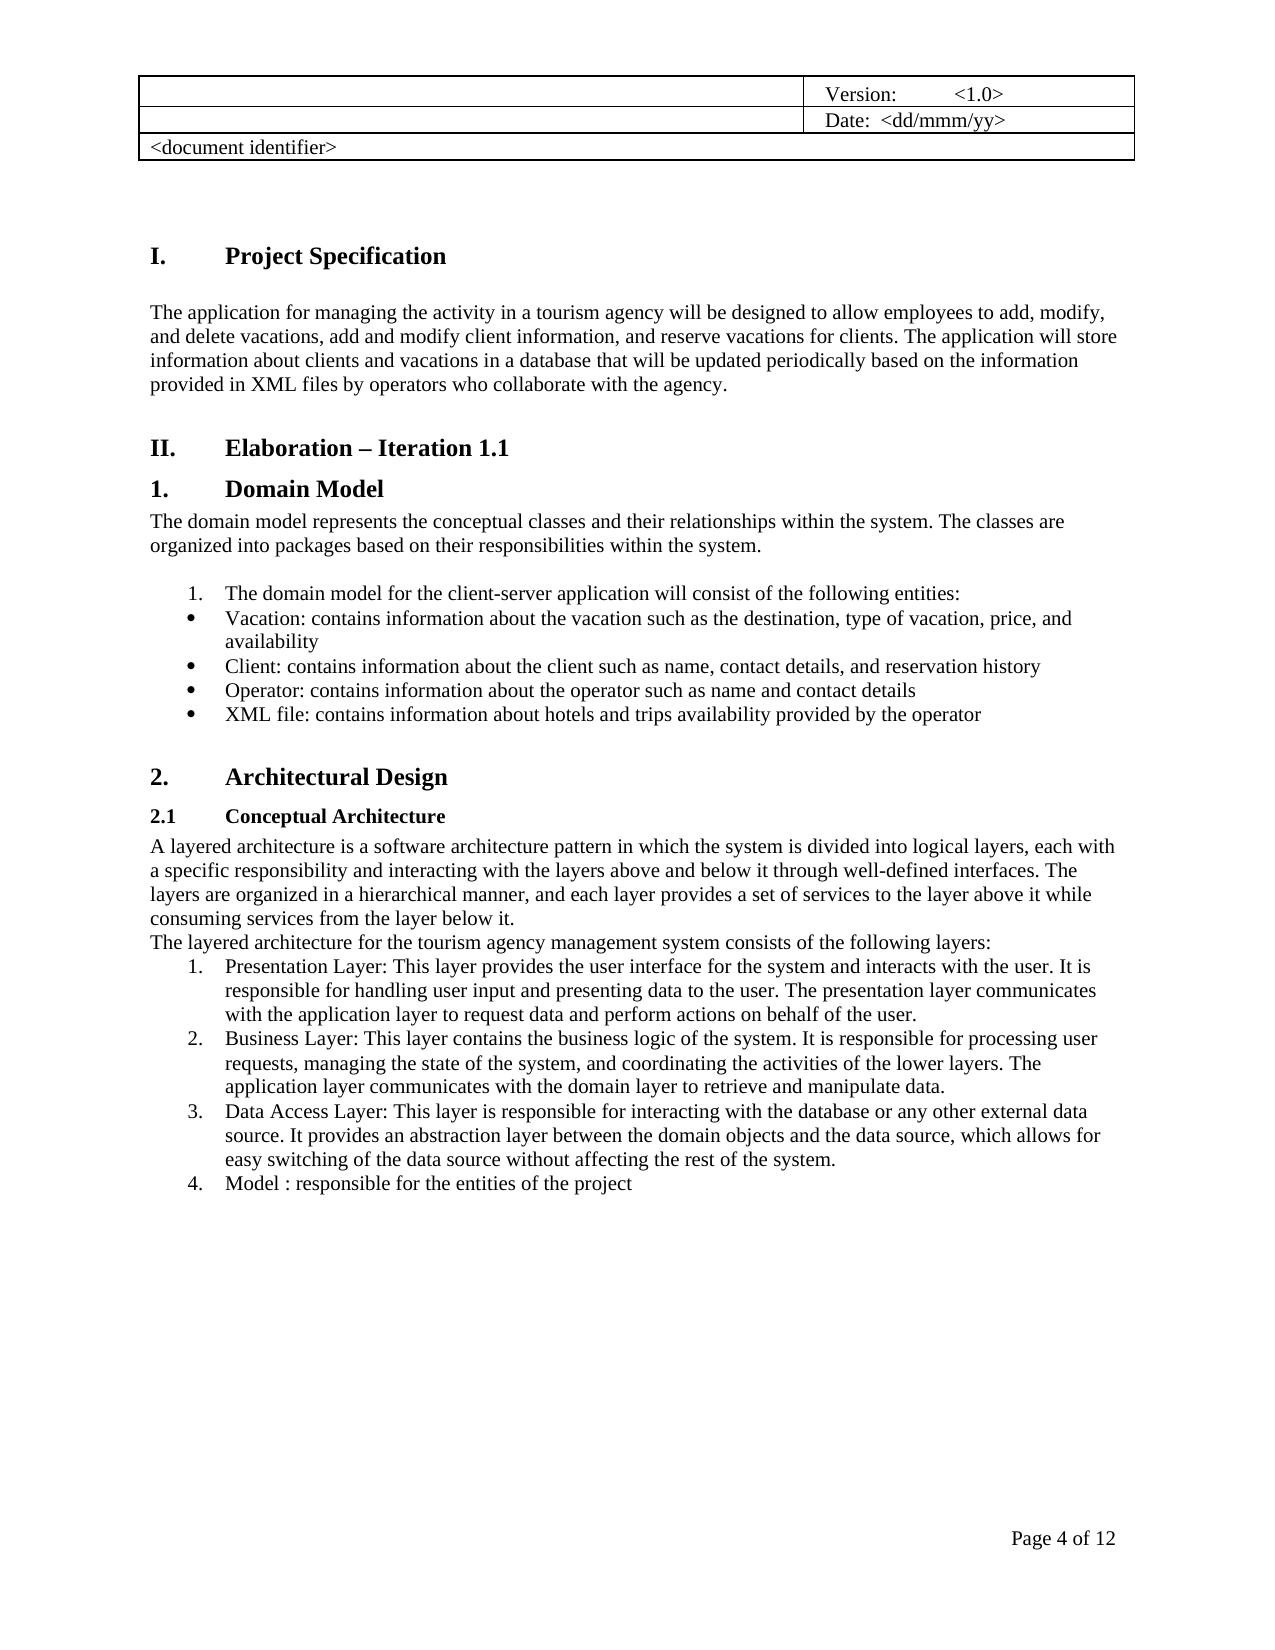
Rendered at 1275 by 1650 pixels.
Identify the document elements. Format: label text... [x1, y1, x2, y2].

list Business Layer: This layer contains the business logic of the system. It is responsible for processing user requests, managing the state of the system, and coordinating the activities of the lower layers. The application layer communicates with the domain layer to retrieve and manipulate data. [187, 1026, 1125, 1098]
list Operator: contains information about the operator such as name and contact details [187, 678, 1125, 702]
text The layered architecture for the tourism agency management system consists of the following layers: [150, 930, 1125, 954]
subtitle Conceptual Architecture [150, 803, 1125, 828]
list Client: contains information about the client such as name, contact details, and reservation history [187, 653, 1125, 678]
subtitle Domain Model [150, 474, 1125, 503]
list Vacation: contains information about the vacation such as the destination, type of vacation, price, and availability [187, 605, 1125, 653]
list Presentation Layer: This layer provides the user interface for the system and interacts with the user. It is responsible for handling user input and presenting data to the user. The presentation layer communicates with the application layer to request data and perform actions on behalf of the user. [187, 954, 1125, 1026]
subtitle Elaboration – Iteration 1.1 [150, 433, 1125, 462]
list XML file: contains information about hotels and trips availability provided by the operator [187, 702, 1125, 726]
text The application for managing the activity in a tourism agency will be designed to allow employees to add, modify, and delete vacations, add and modify client information, and reserve vacations for clients. The application will store information about clients and vacations in a database that will be updated periodically based on the information provided in XML files by operators who collaborate with the agency. [150, 300, 1125, 396]
text The domain model represents the conceptual classes and their relationships within the system. The classes are organized into packages based on their responsibilities within the system. [150, 509, 1125, 557]
text A layered architecture is a software architecture pattern in which the system is divided into logical layers, each with a specific responsibility and interacting with the layers above and below it through well-defined interfaces. The layers are organized in a hierarchical manner, and each layer provides a set of services to the layer above it while consuming services from the layer below it. [150, 834, 1125, 930]
list The domain model for the client-server application will consist of the following entities: [187, 581, 1125, 605]
subtitle Architectural Design [150, 762, 1125, 791]
list Model : responsible for the entities of the project [187, 1171, 1125, 1195]
list Data Access Layer: This layer is responsible for interacting with the database or any other external data source. It provides an abstraction layer between the domain objects and the data source, which allows for easy switching of the data source without affecting the rest of the system. [187, 1098, 1125, 1171]
subtitle Project Specification [150, 241, 1125, 270]
